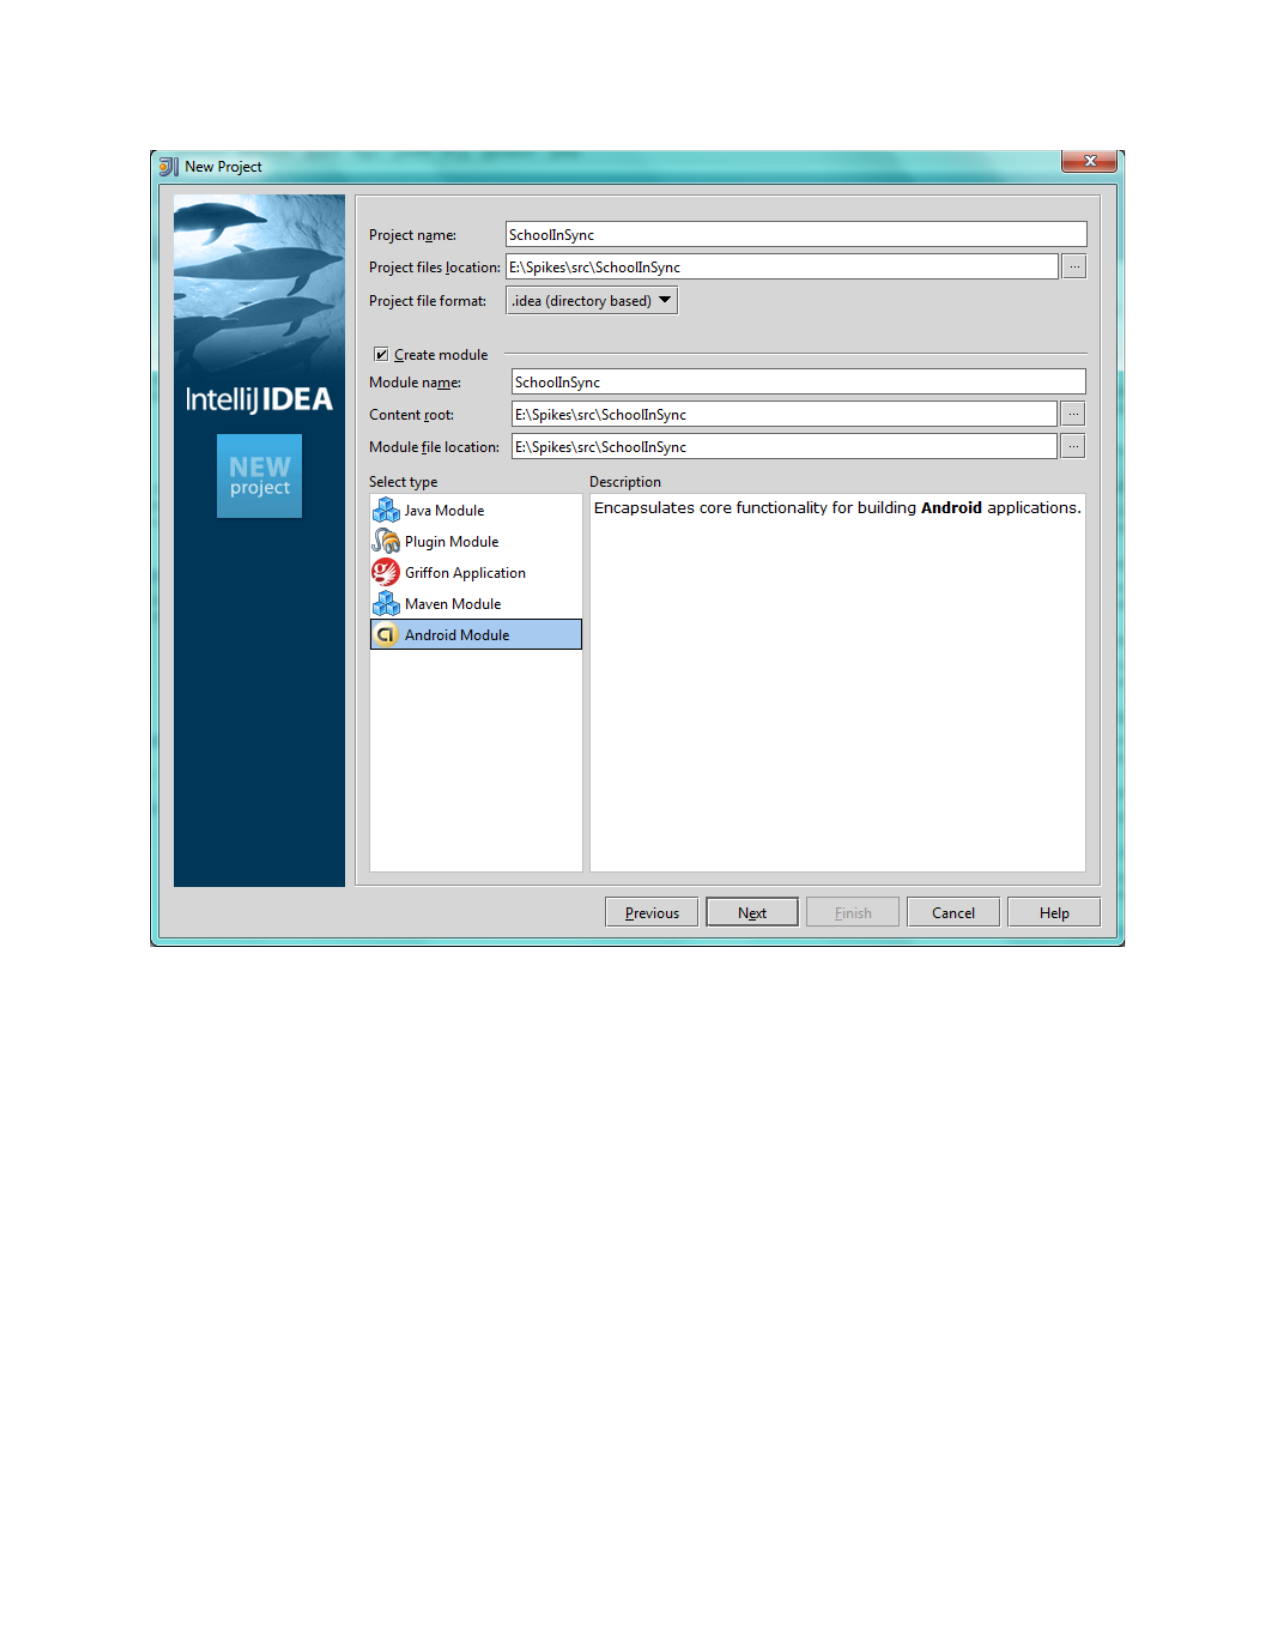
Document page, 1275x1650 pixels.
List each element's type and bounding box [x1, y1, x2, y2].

picture [150, 150, 1125, 947]
